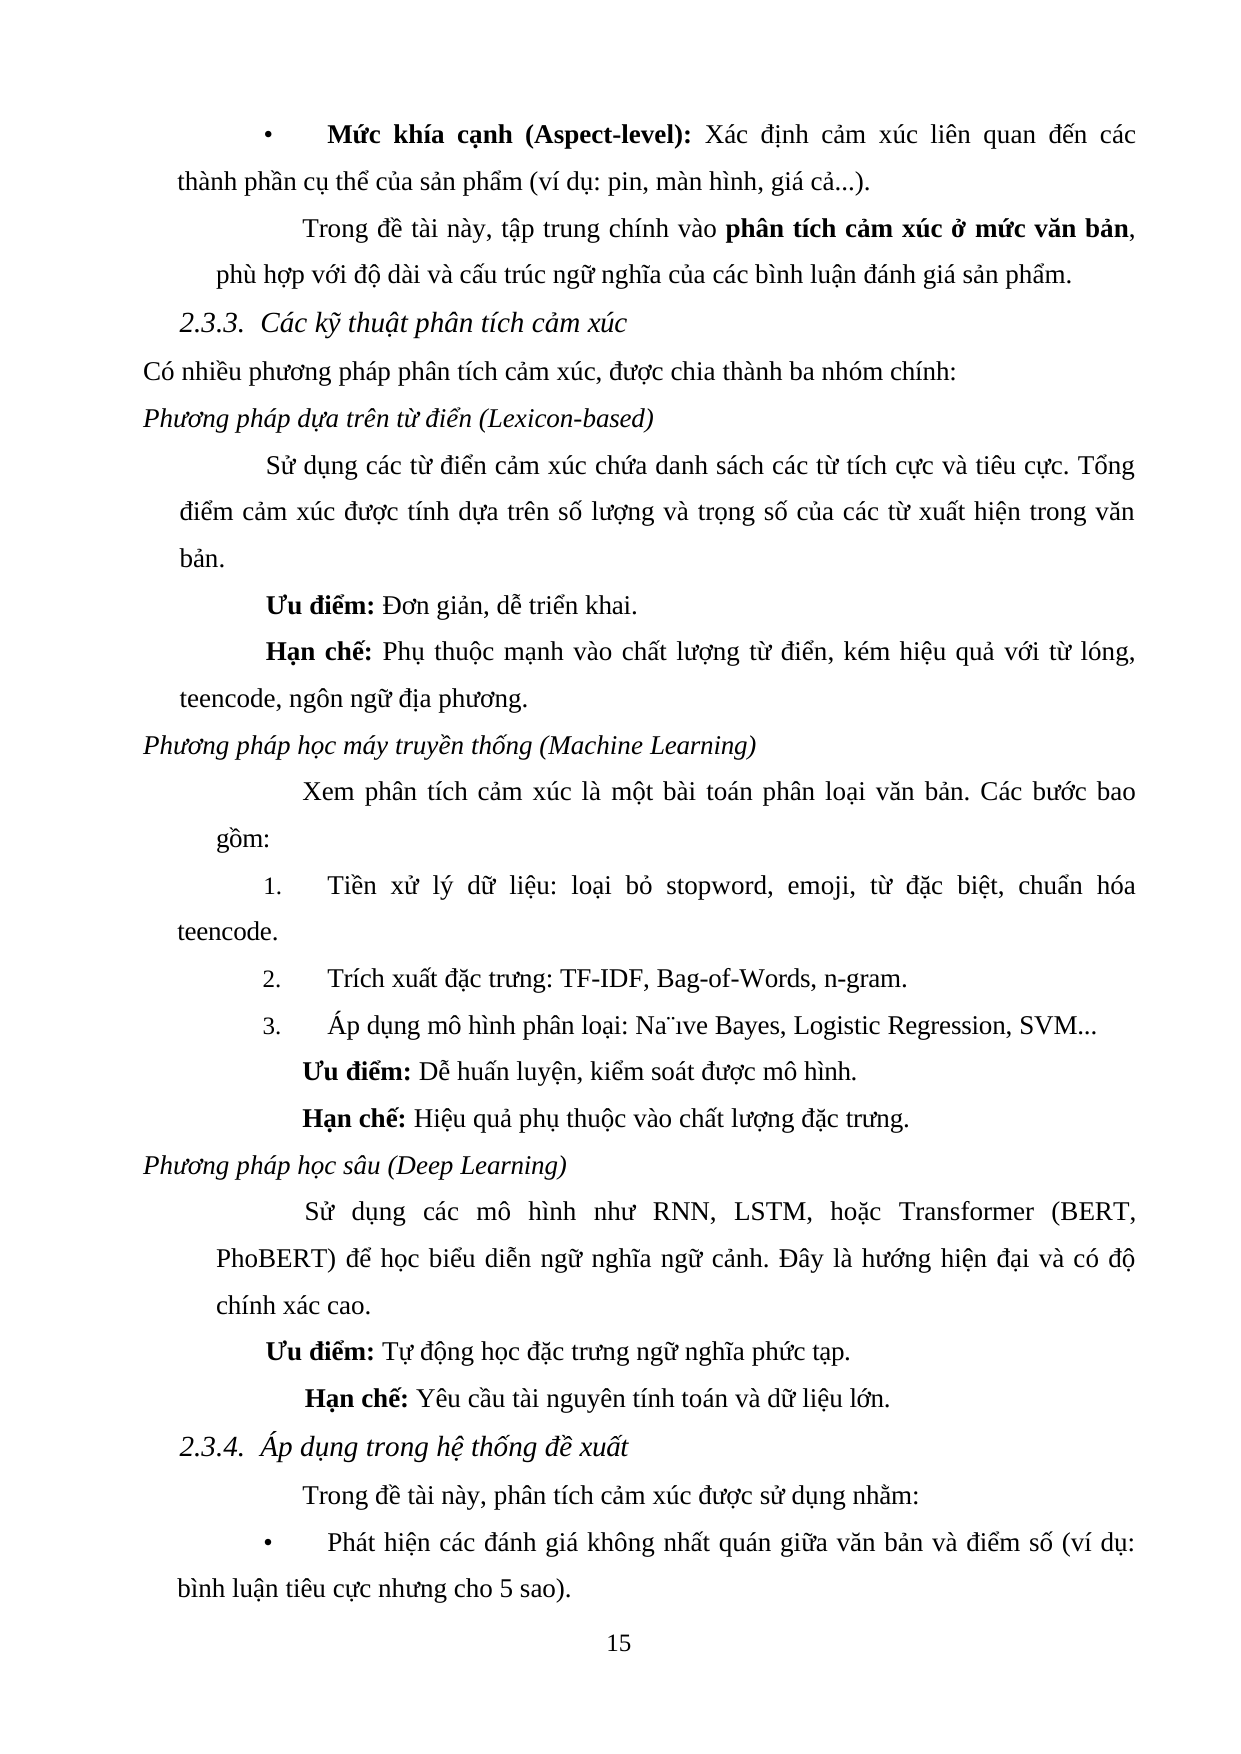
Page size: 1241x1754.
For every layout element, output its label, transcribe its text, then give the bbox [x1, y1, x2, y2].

text Có nhiều phương pháp phân tích cảm xúc, được chia thành ba nhóm chính: [143, 356, 1136, 387]
text Hạn chế: Phụ thuộc mạnh vào chất lượng từ điển, kém hiệu quả với từ lóng, teencode, ngôn ngữ địa phương. [179, 636, 1136, 713]
subtitle Áp dụng trong hệ thống đề xuất [179, 1429, 1136, 1462]
text Trong đề tài này, phân tích cảm xúc được sử dụng nhằm: [216, 1479, 1136, 1510]
text Hạn chế: Hiệu quả phụ thuộc vào chất lượng đặc trưng. [216, 1102, 1136, 1133]
text Phương pháp học máy truyền thống (Machine Learning) [143, 729, 1136, 760]
text Ưu điểm: Tự động học đặc trưng ngữ nghĩa phức tạp. [238, 1336, 1136, 1367]
subtitle Các kỹ thuật phân tích cảm xúc [179, 305, 1136, 339]
text Phương pháp học sâu (Deep Learning) [143, 1149, 1136, 1180]
text Xem phân tích cảm xúc là một bài toán phân loại văn bản. Các bước bao gồm: [216, 776, 1136, 853]
text Phương pháp dựa trên từ điển (Lexicon-based) [143, 402, 1136, 433]
list Tiền xử lý dữ liệu: loại bỏ stopword, emoji, từ đặc biệt, chuẩn hóa teencode. [177, 869, 1136, 947]
list Trích xuất đặc trưng: TF-IDF, Bag-of-Words, n-gram. [177, 962, 1136, 993]
list Phát hiện các đánh giá không nhất quán giữa văn bản và điểm số (ví dụ: bình luận tiêu cực nhưng cho 5 sao). [177, 1526, 1136, 1604]
list Áp dụng mô hình phân loại: Na¨ıve Bayes, Logistic Regression, SVM... [177, 1009, 1136, 1040]
text Trong đề tài này, tập trung chính vào phân tích cảm xúc ở mức văn bản, phù hợp với độ dài và cấu trúc ngữ nghĩa của các bình luận đánh giá sản phẩm. [216, 212, 1136, 290]
text Ưu điểm: Đơn giản, dễ triển khai. [179, 589, 1136, 620]
text Sử dụng các mô hình như RNN, LSTM, hoặc Transformer (BERT, PhoBERT) để học biểu diễn ngữ nghĩa ngữ cảnh. Đây là hướng hiện đại và có độ chính xác cao. [216, 1196, 1136, 1320]
text Sử dụng các từ điển cảm xúc chứa danh sách các từ tích cực và tiêu cực. Tổng điểm cảm xúc được tính dựa trên số lượng và trọng số của các từ xuất hiện trong văn bản. [179, 449, 1136, 573]
list Mức khía cạnh (Aspect-level): Xác định cảm xúc liên quan đến các thành phần cụ thể của sản phẩm (ví dụ: pin, màn hình, giá cả...). [177, 118, 1136, 196]
text Ưu điểm: Dễ huấn luyện, kiểm soát được mô hình. [216, 1056, 1136, 1087]
text Hạn chế: Yêu cầu tài nguyên tính toán và dữ liệu lớn. [216, 1382, 1136, 1413]
